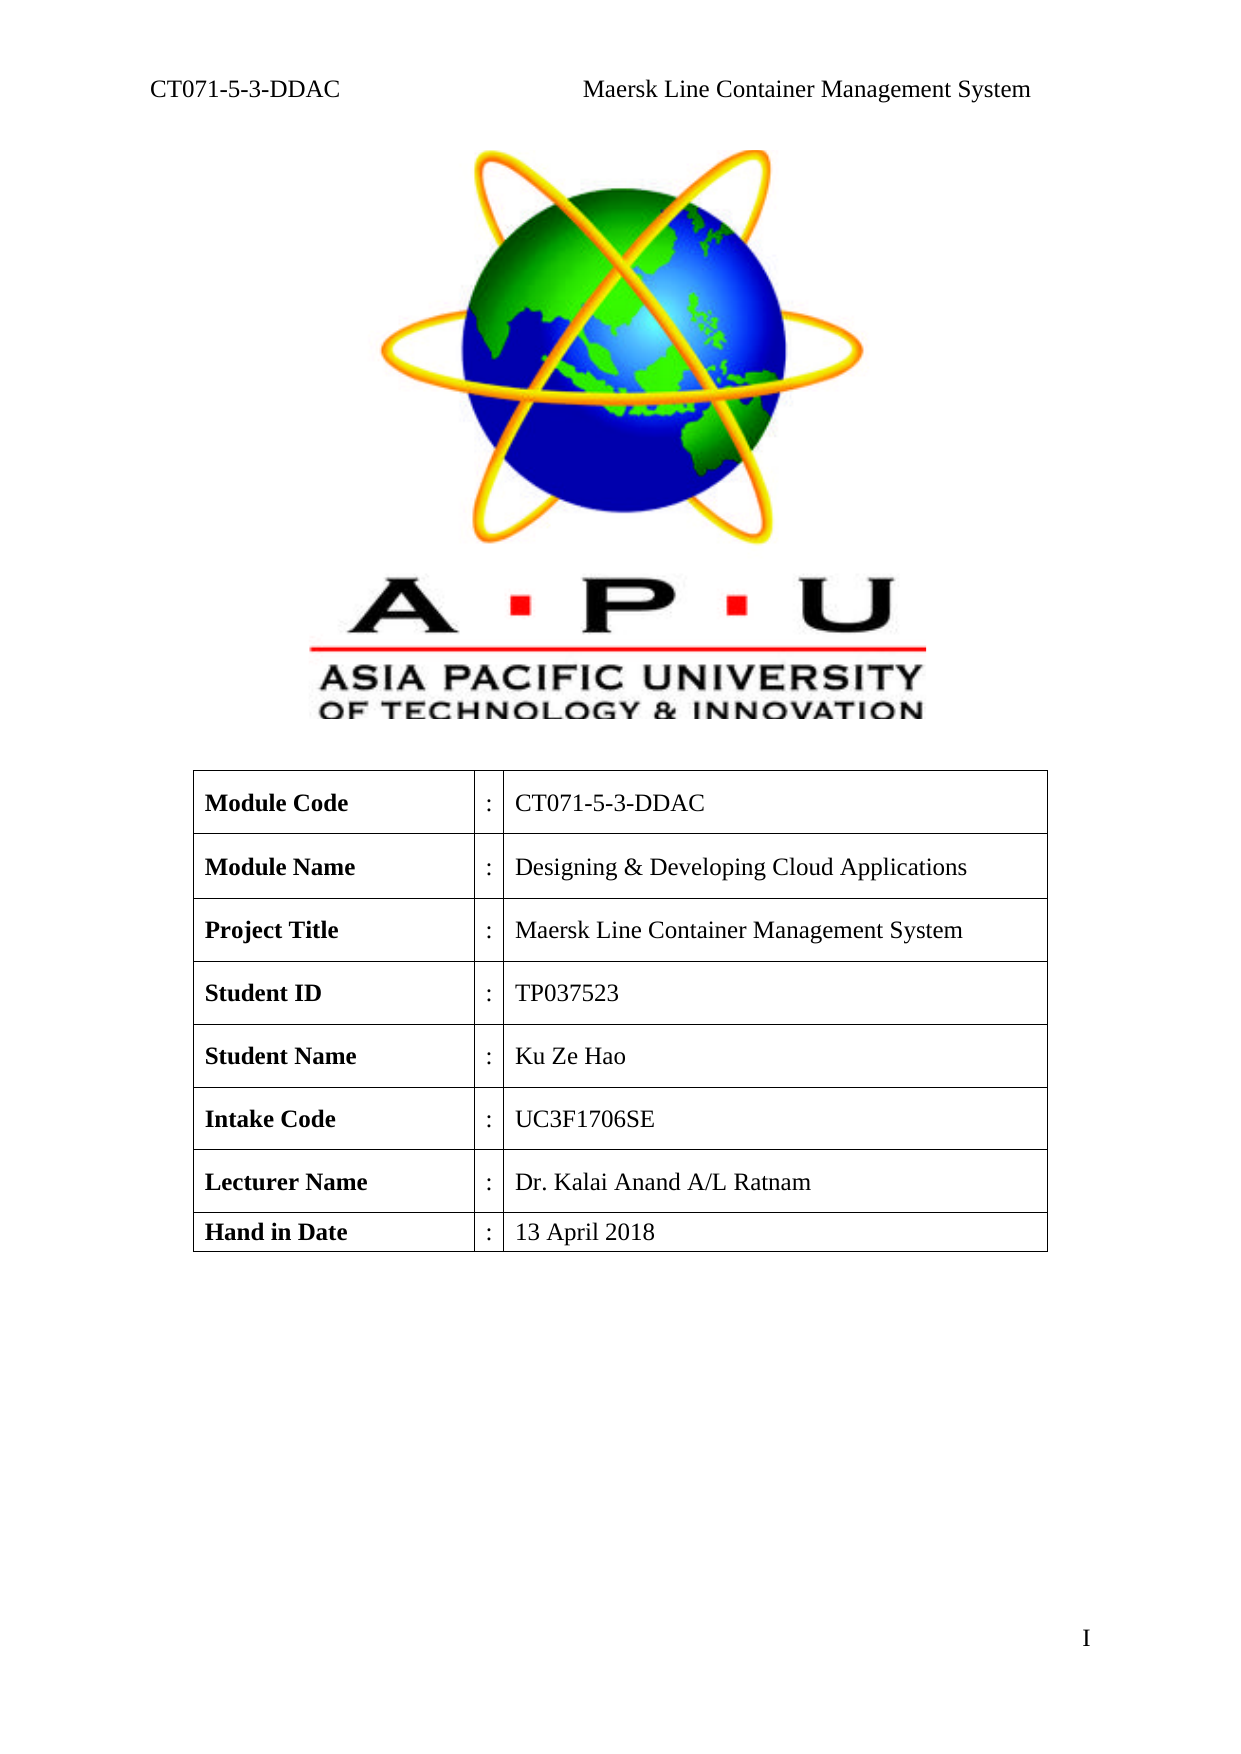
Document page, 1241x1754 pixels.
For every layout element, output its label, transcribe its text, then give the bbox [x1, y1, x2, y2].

table_cell : [475, 1088, 503, 1149]
table_cell Maersk Line Container Management System [504, 899, 1047, 961]
table_cell Lecturer Name [194, 1150, 474, 1212]
table_cell : [475, 962, 503, 1024]
table_cell Ku Ze Hao [504, 1025, 1047, 1087]
table_cell Intake Code [194, 1088, 474, 1149]
table_cell : [475, 1025, 503, 1087]
table_header CT071-5-3-DDAC [504, 771, 1047, 833]
picture [308, 150, 927, 719]
table_cell Module Name [194, 834, 474, 898]
table_cell TP037523 [504, 962, 1047, 1024]
table_cell : [475, 1213, 503, 1251]
table_cell Project Title [194, 899, 474, 961]
table_cell Dr. Kalai Anand A/L Ratnam [504, 1150, 1047, 1212]
table_cell 13 April 2018 [504, 1213, 1047, 1251]
table_cell Designing & Developing Cloud Applications [504, 834, 1047, 898]
table_cell Student Name [194, 1025, 474, 1087]
table_header Module Code [194, 771, 474, 833]
table_header : [475, 771, 503, 833]
table_cell : [475, 1150, 503, 1212]
table_cell UC3F1706SE [504, 1088, 1047, 1149]
table_cell : [475, 899, 503, 961]
table_cell Student ID [194, 962, 474, 1024]
table_cell Hand in Date [194, 1213, 474, 1251]
table_cell : [475, 834, 503, 898]
